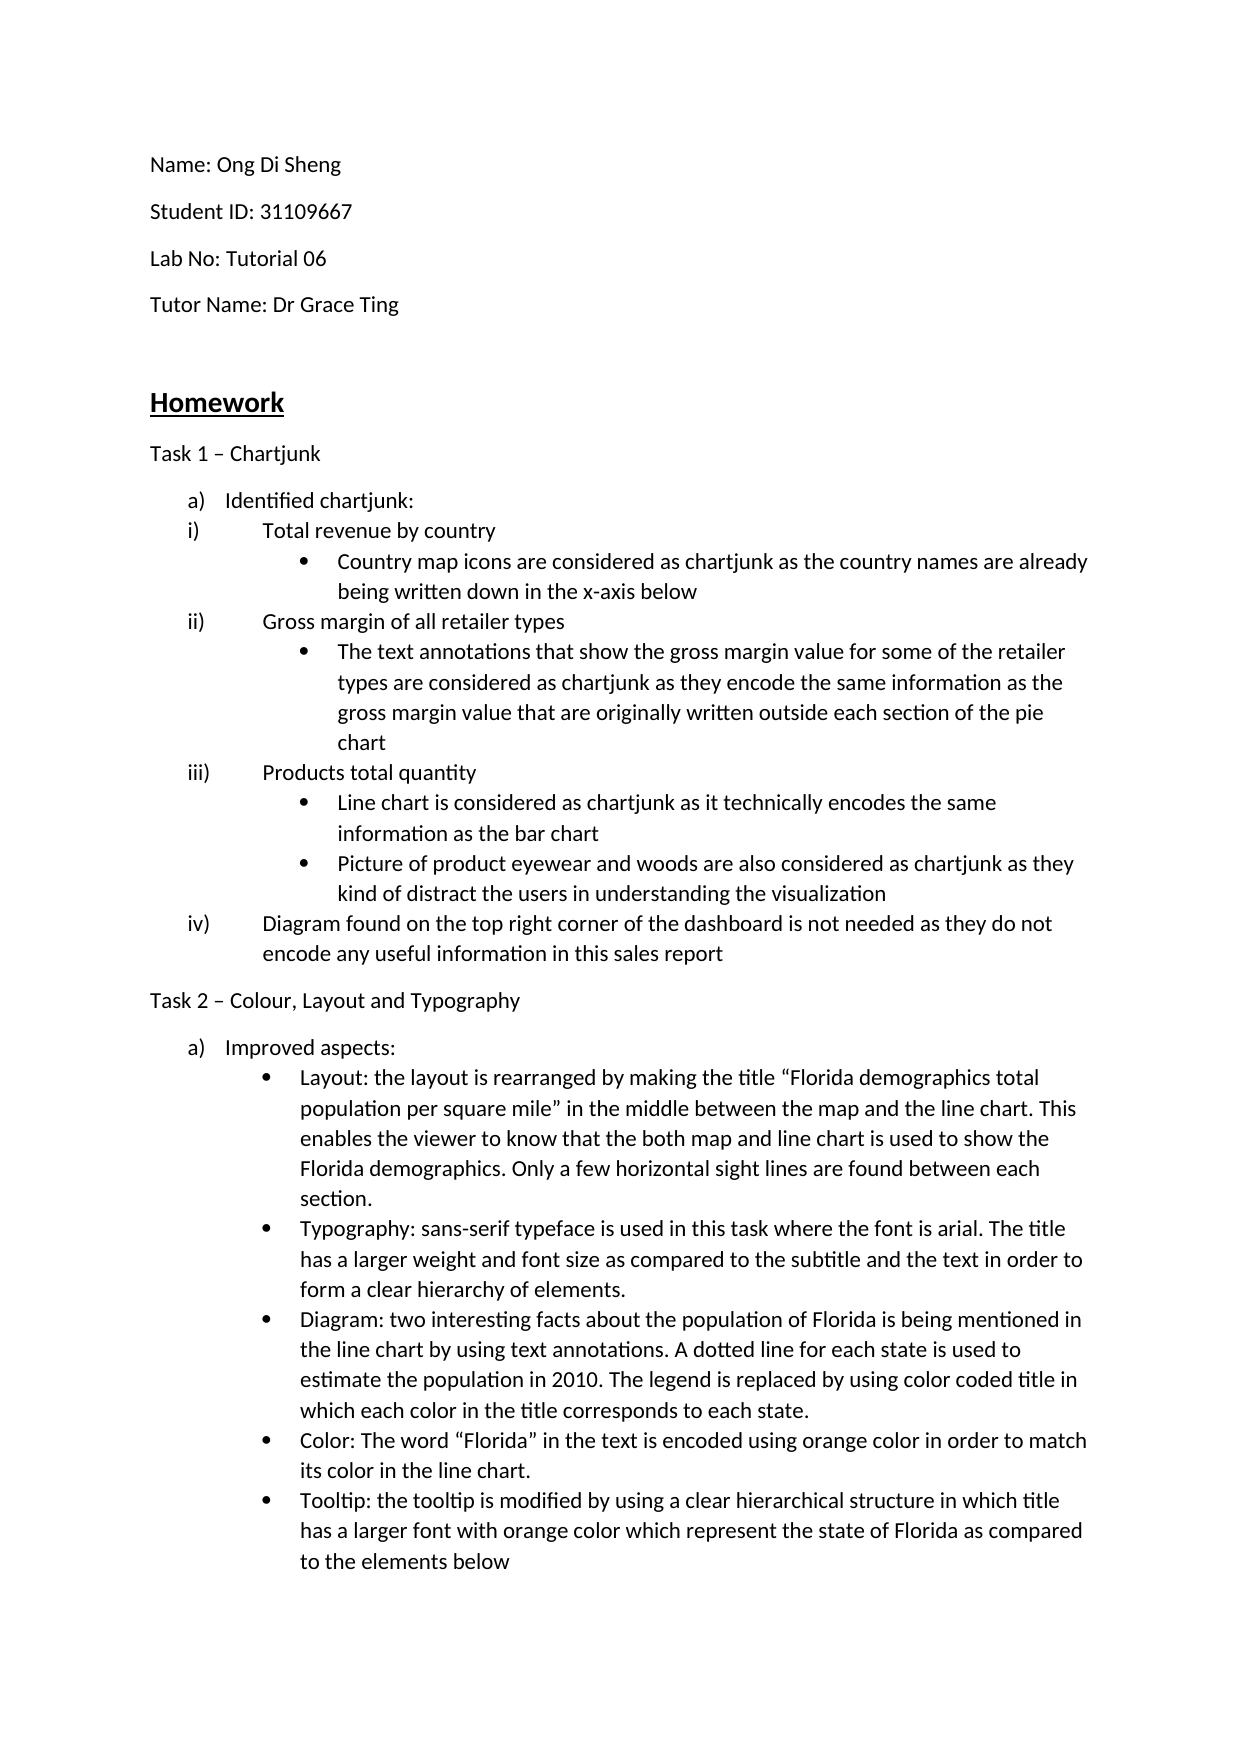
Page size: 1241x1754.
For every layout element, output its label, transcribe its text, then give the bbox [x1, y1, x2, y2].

text Tutor Name: Dr Grace Ting [150, 291, 1090, 319]
text Homework [150, 384, 1090, 420]
list Typography: sans-serif typeface is used in this task where the font is arial. The title has a larger weight and font size as compared to the subtitle and the text in order to form a clear hierarchy of elements. [262, 1214, 1090, 1303]
list Layout: the layout is rearranged by making the title “Florida demographics total population per square mile” in the middle between the map and the line chart. This enables the viewer to know that the both map and line chart is used to show the Florida demographics. Only a few horizontal sight lines are found between each section. [262, 1063, 1090, 1212]
list Line chart is considered as chartjunk as it technically encodes the same information as the bar chart [300, 788, 1090, 847]
text Task 2 – Colour, Layout and Typography [150, 986, 1090, 1014]
text Name: Ong Di Sheng [150, 150, 1090, 178]
list Diagram: two interesting facts about the population of Florida is being mentioned in the line chart by using text annotations. A dotted line for each state is used to estimate the population in 2010. The legend is replaced by using color coded title in which each color in the title corresponds to each state. [262, 1305, 1090, 1424]
list Country map icons are considered as chartjunk as the country names are already being written down in the x-axis below [300, 547, 1090, 605]
list Diagram found on the top right corner of the dashboard is not needed as they do not encode any useful information in this sales report [187, 909, 1090, 967]
list Identified chartjunk: [187, 486, 1090, 514]
list Improved aspects: [187, 1033, 1090, 1061]
list Products total quantity [187, 758, 1090, 786]
text Task 1 – Chartjunk [150, 439, 1090, 467]
list Picture of product eyewear and woods are also considered as chartjunk as they kind of distract the users in understanding the visualization [300, 849, 1090, 907]
list The text annotations that show the gross margin value for some of the retailer types are considered as chartjunk as they encode the same information as the gross margin value that are originally written outside each section of the pie chart [300, 637, 1090, 756]
list Gross margin of all retailer types [187, 607, 1090, 635]
list Total revenue by country [187, 517, 1090, 544]
text Lab No: Tutorial 06 [150, 244, 1090, 272]
text Student ID: 31109667 [150, 197, 1090, 225]
list Color: The word “Florida” in the text is encoded using orange color in order to match its color in the line chart. [262, 1426, 1090, 1484]
list Tooltip: the tooltip is modified by using a clear hierarchical structure in which title has a larger font with orange color which represent the state of Florida as compared to the elements below [262, 1486, 1090, 1575]
